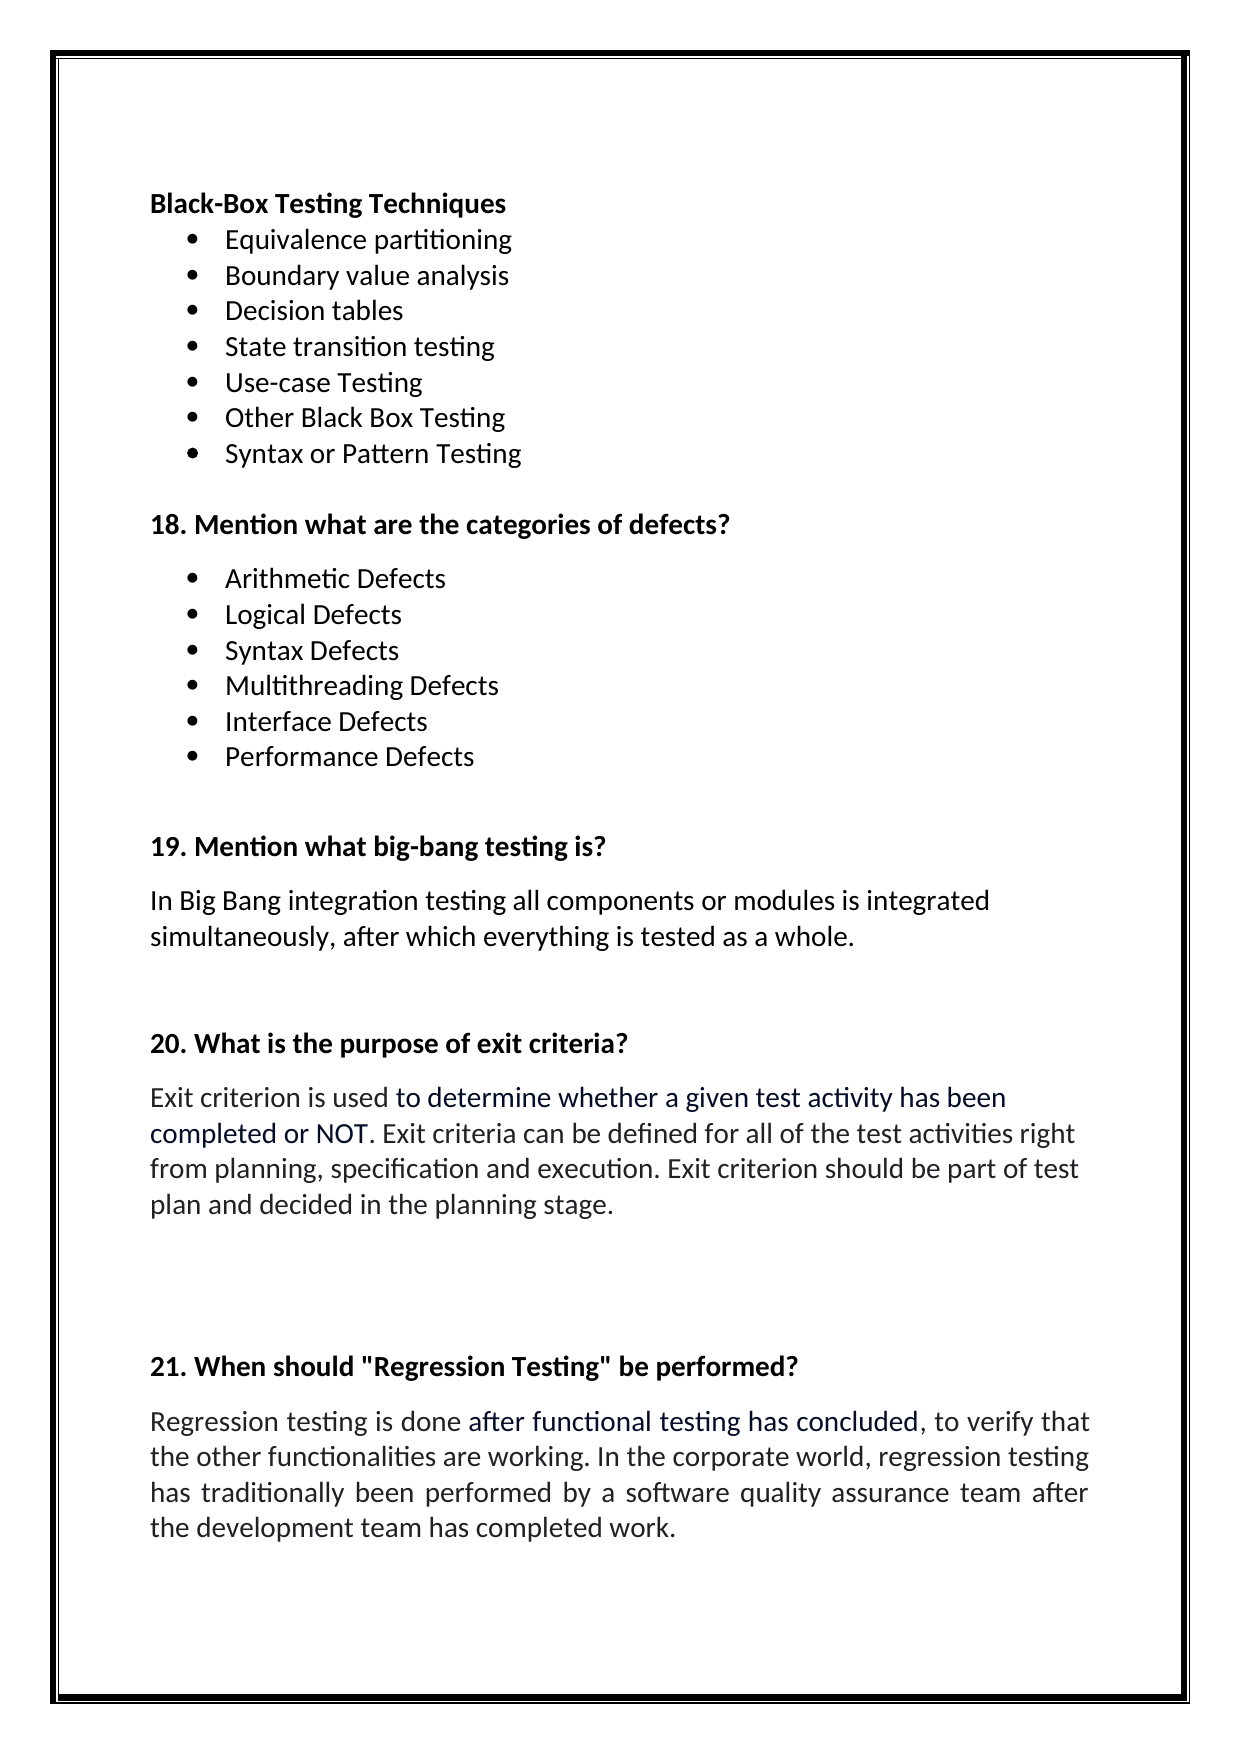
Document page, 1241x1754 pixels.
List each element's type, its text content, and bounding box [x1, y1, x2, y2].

list Other Black Box Testing [187, 399, 1090, 435]
text 19. Mention what big-bang testing is? [150, 828, 1090, 864]
list Decision tables [187, 292, 1090, 328]
list Multithreading Defects [187, 667, 1090, 703]
text 18. Mention what are the categories of defects? [150, 506, 1090, 542]
list Equivalence partitioning [187, 221, 1090, 257]
list State transition testing [187, 328, 1090, 364]
list Arithmetic Defects [187, 560, 1090, 596]
list Logical Defects [187, 596, 1090, 632]
text 20. What is the purpose of exit criteria? [150, 1025, 1090, 1061]
text Exit criterion is used to determine whether a given test activity has been completed or NOT. Exit criteria can be defined for all of the test activities right from planning, specification and execution. Exit criterion should be part of test plan and decided in the planning stage. [396, 1079, 1090, 1222]
list Syntax or Pattern Testing [187, 435, 1090, 471]
list Use-case Testing [187, 364, 1090, 399]
list Syntax Defects [187, 632, 1090, 667]
list Boundary value analysis [187, 257, 1090, 292]
text In Big Bang integration testing all components or modules is integrated simultaneously, after which everything is tested as a whole. [150, 882, 1090, 954]
list Interface Defects [187, 703, 1090, 738]
text Black-Box Testing Techniques [150, 186, 1090, 221]
text 21. When should "Regression Testing" be performed? [150, 1348, 1090, 1384]
text Regression testing is done after functional testing has concluded, to verify that the other functionalities are working. In the corporate world, regression testing has traditionally been performed by a software quality assurance team after the development team has completed work. [150, 1509, 1090, 1545]
list Performance Defects [187, 738, 1090, 774]
